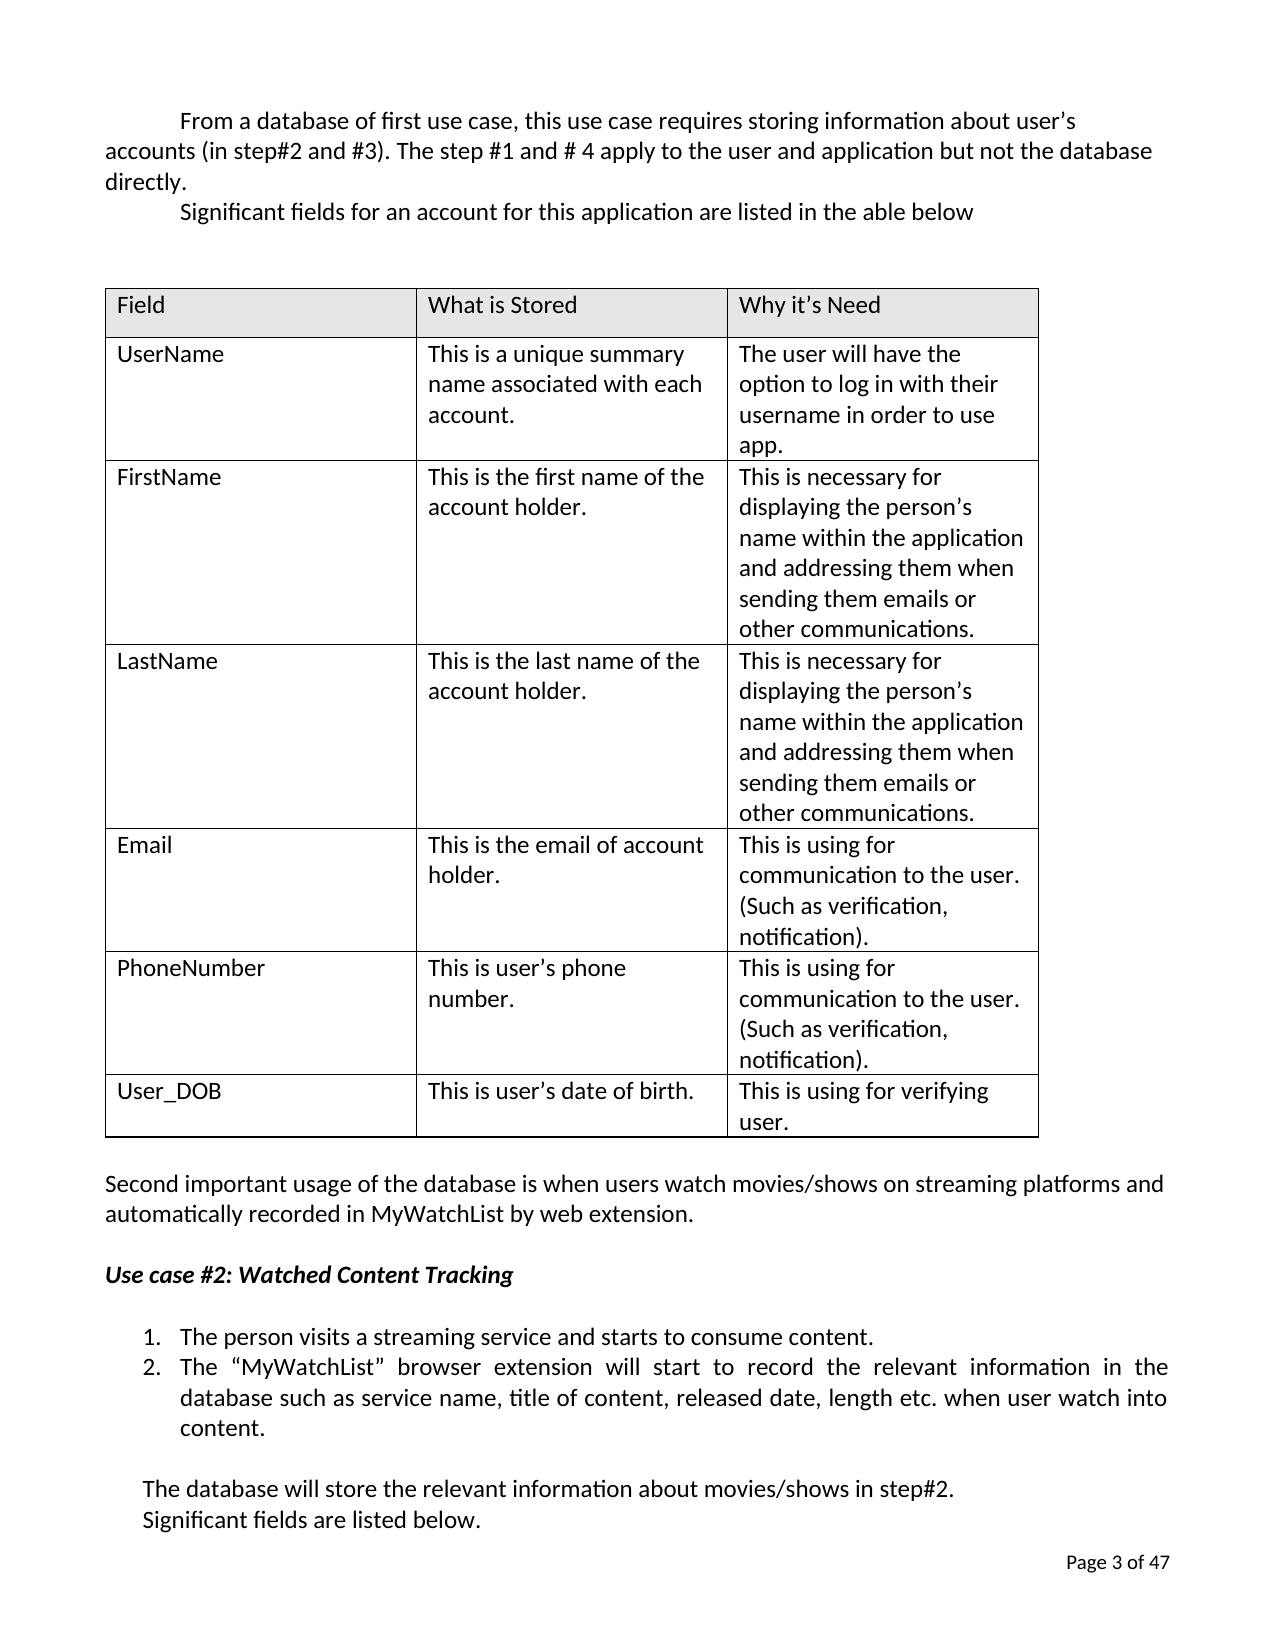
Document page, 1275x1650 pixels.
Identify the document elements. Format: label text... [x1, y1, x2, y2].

table_cell UserName [106, 338, 416, 460]
text From a database of first use case, this use case requires storing information about user’s accounts (in step#2 and #3). The step #1 and # 4 apply to the user and application but not the database directly. [105, 105, 1170, 197]
table_cell Email [106, 829, 416, 951]
table_cell User_DOB [106, 1075, 416, 1136]
table_cell This is using for communication to the user. (Such as verification, notification). [728, 952, 1038, 1074]
text Use case #2: Watched Content Tracking [105, 1259, 1170, 1290]
table_header What is Stored [417, 289, 727, 337]
table_cell This is a unique summary name associated with each account. [417, 338, 727, 460]
table_cell This is user’s date of birth. [417, 1075, 727, 1136]
table_cell The user will have the option to log in with their username in order to use app. [728, 338, 1038, 460]
table_header Why it’s Need [728, 289, 1038, 337]
list The person visits a streaming service and starts to consume content. [142, 1321, 1170, 1351]
text Second important usage of the database is when users watch movies/shows on streaming platforms and automatically recorded in MyWatchList by web extension. [105, 1168, 1170, 1229]
table_cell This is using for verifying user. [728, 1075, 1038, 1136]
table_cell FirstName [106, 461, 416, 644]
table_cell This is user’s phone number. [417, 952, 727, 1074]
text Significant fields for an account for this application are listed in the able below [105, 197, 1170, 227]
text The database will store the relevant information about movies/shows in step#2. [105, 1473, 1170, 1504]
table_cell LastName [106, 645, 416, 828]
table_cell PhoneNumber [106, 952, 416, 1074]
table_cell This is necessary for displaying the person’s name within the application and addressing them when sending them emails or other communications. [728, 645, 1038, 828]
table_cell This is the first name of the account holder. [417, 461, 727, 644]
table_cell This is necessary for displaying the person’s name within the application and addressing them when sending them emails or other communications. [728, 461, 1038, 644]
text Significant fields are listed below. [105, 1504, 1170, 1534]
list The “MyWatchList” browser extension will start to record the relevant information in the database such as service name, title of content, released date, length etc. when user watch into content. [142, 1351, 1170, 1443]
table_cell This is using for communication to the user. (Such as verification, notification). [728, 829, 1038, 951]
table_cell This is the last name of the account holder. [417, 645, 727, 828]
table_header Field [106, 289, 416, 337]
table_cell This is the email of account holder. [417, 829, 727, 951]
